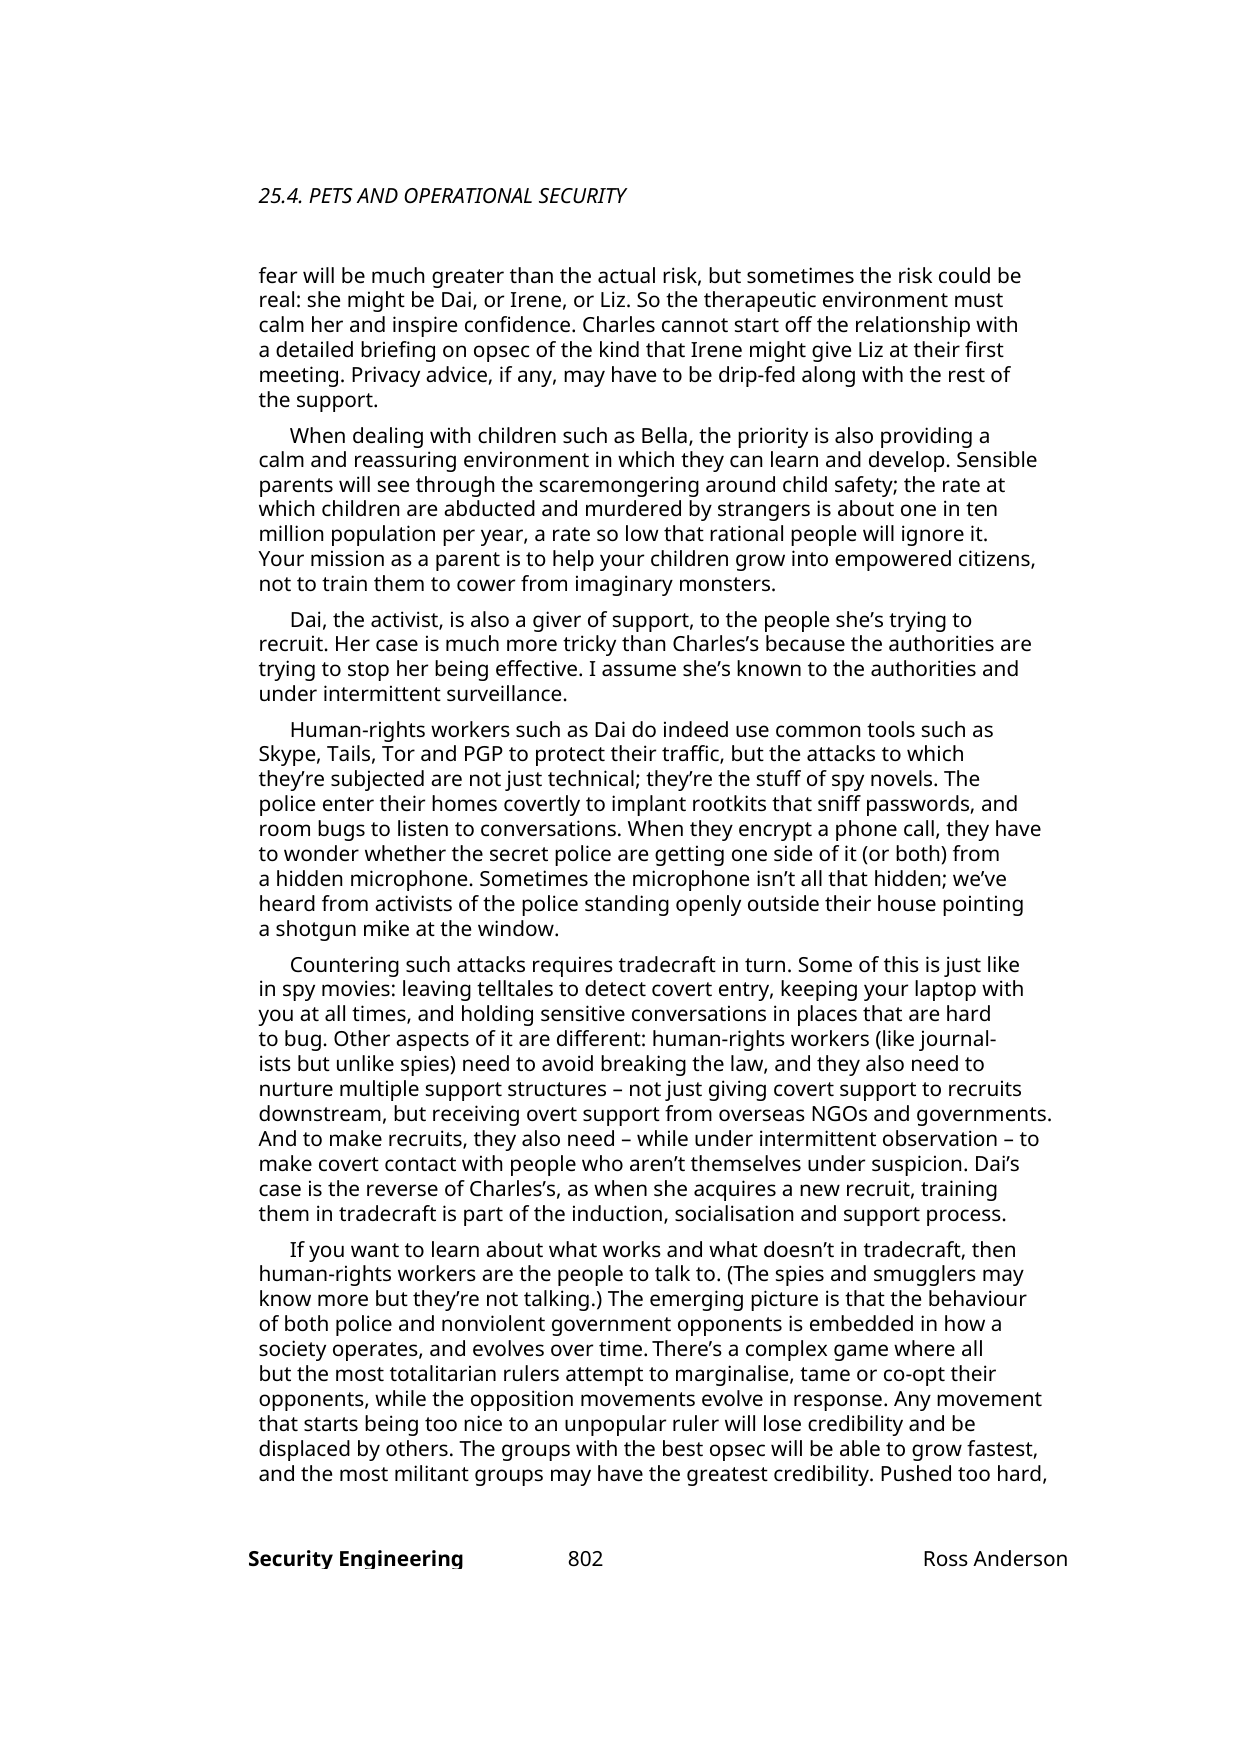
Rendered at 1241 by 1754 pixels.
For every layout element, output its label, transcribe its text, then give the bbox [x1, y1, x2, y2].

text Human-rights workers such as Dai do indeed use common tools such as [150, 721, 1090, 741]
table_header 802 [507, 1518, 821, 1569]
text in spy movies: leaving telltales to detect covert entry, keeping your laptop with you at all times, and holding sensitive conversations in places that are hard to bug. Other aspects of it are different: human-rights workers (like journal- ists but unlike spies) need to avoid breaking the law, and they also need to nurture multiple support structures – not just giving covert support to recruits downstream, but receiving overt support from overseas NGOs and governments. And to make recruits, they also need – while under intermittent observation – to make covert contact with people who aren’t themselves under suspicion. Dai’s case is the reverse of Charles’s, as when she acquires a new recruit, training them in tradecraft is part of the induction, socialisation and support process. [150, 976, 1090, 1226]
table_header Ross Anderson [821, 1518, 1134, 1569]
text but the most totalitarian rulers attempt to marginalise, tame or co-opt their opponents, while the opposition movements evolve in response. Any movement that starts being too nice to an unpopular ruler will lose credibility and be displaced by others. The groups with the best opsec will be able to grow fastest, and the most militant groups may have the greatest credibility. Pushed too hard, [150, 1361, 1090, 1486]
table_header Security Engineering [194, 1518, 507, 1569]
text human-rights workers are the people to talk to. (The spies and smugglers may know more but they’re not talking.) The emerging picture is that the behaviour of both police and nonviolent government opponents is embedded in how a society operates, and evolves over time. There’s a complex game where all [150, 1262, 1090, 1361]
text Countering such attacks requires tradecraft in turn. Some of this is just like [150, 956, 1090, 976]
text 25.4. PETS AND OPERATIONAL SECURITY [150, 187, 1090, 208]
text If you want to learn about what works and what doesn’t in tradecraft, then [150, 1241, 1090, 1262]
text fear will be much greater than the actual risk, but sometimes the risk could be real: she might be Dai, or Irene, or Liz. So the therapeutic environment must calm her and inspire conﬁdence. Charles cannot start off the relationship with a detailed brieﬁng on opsec of the kind that Irene might give Liz at their ﬁrst meeting. Privacy advice, if any, may have to be drip-fed along with the rest of the support. [150, 263, 1090, 412]
text calm and reassuring environment in which they can learn and develop. Sensible parents will see through the scaremongering around child safety; the rate at which children are abducted and murdered by strangers is about one in ten million population per year, a rate so low that rational people will ignore it. Your mission as a parent is to help your children grow into empowered citizens, not to train them to cower from imaginary monsters. [150, 447, 1090, 596]
text Skype, Tails, Tor and PGP to protect their traffic, but the attacks to which they’re subjected are not just technical; they’re the stuff of spy novels. The police enter their homes covertly to implant rootkits that sniff passwords, and room bugs to listen to conversations. When they encrypt a phone call, they have to wonder whether the secret police are getting one side of it (or both) from a hidden microphone. Sometimes the microphone isn’t all that hidden; we’ve heard from activists of the police standing openly outside their house pointing a shotgun mike at the window. [150, 741, 1090, 941]
text Dai, the activist, is also a giver of support, to the people she’s trying to [150, 611, 1090, 631]
text When dealing with children such as Bella, the priority is also providing a [150, 427, 1090, 447]
text recruit. Her case is much more tricky than Charles’s because the authorities are trying to stop her being effective. I assume she’s known to the authorities and under intermittent surveillance. [150, 632, 1090, 706]
